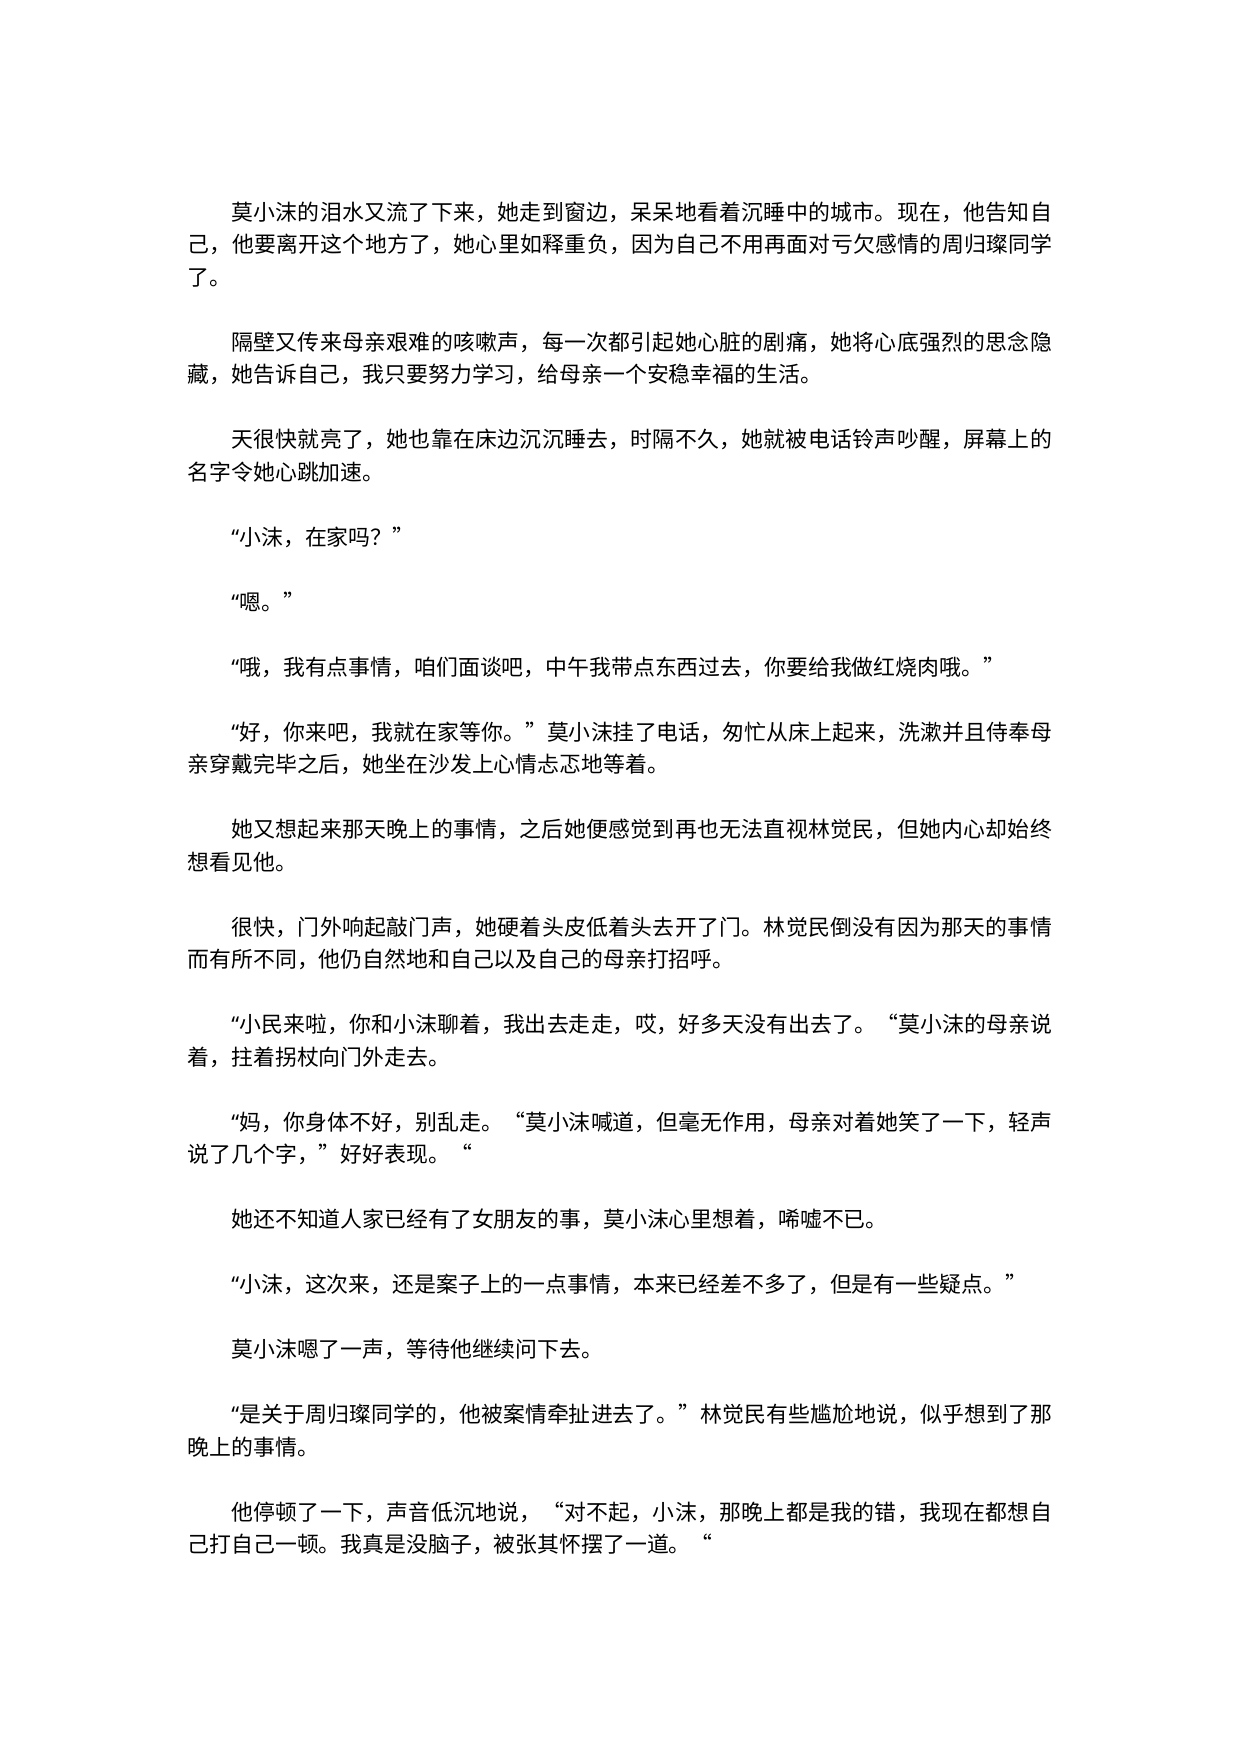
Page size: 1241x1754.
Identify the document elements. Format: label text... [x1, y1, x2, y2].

text “哦，我有点事情，咱们面谈吧，中午我带点东西过去，你要给我做红烧肉哦。” [187, 649, 1053, 682]
text 莫小沫嗯了一声，等待他继续问下去。 [187, 1332, 1053, 1364]
text 他停顿了一下，声音低沉地说，“对不起，小沫，那晚上都是我的错，我现在都想自己打自己一顿。我真是没脑子，被张其怀摆了一道。“ [187, 1494, 1053, 1559]
text “好，你来吧，我就在家等你。”莫小沫挂了电话，匆忙从床上起来，洗漱并且侍奉母亲穿戴完毕之后，她坐在沙发上心情忐忑地等着。 [187, 714, 1053, 779]
text 天很快就亮了，她也靠在床边沉沉睡去，时隔不久，她就被电话铃声吵醒，屏幕上的名字令她心跳加速。 [187, 422, 1053, 487]
text “小民来啦，你和小沫聊着，我出去走走，哎，好多天没有出去了。“莫小沫的母亲说着，拄着拐杖向门外走去。 [187, 1007, 1053, 1072]
text 她又想起来那天晚上的事情，之后她便感觉到再也无法直视林觉民，但她内心却始终想看见他。 [187, 812, 1053, 877]
text 很快，门外响起敲门声，她硬着头皮低着头去开了门。林觉民倒没有因为那天的事情而有所不同，他仍自然地和自己以及自己的母亲打招呼。 [187, 909, 1053, 974]
text “嗯。” [187, 584, 1053, 617]
text “小沫，在家吗？” [187, 519, 1053, 552]
text 莫小沫的泪水又流了下来，她走到窗边，呆呆地看着沉睡中的城市。现在，他告知自己，他要离开这个地方了，她心里如释重负，因为自己不用再面对亏欠感情的周归璨同学了。 [187, 194, 1053, 292]
text “小沫，这次来，还是案子上的一点事情，本来已经差不多了，但是有一些疑点。” [187, 1267, 1053, 1299]
text “是关于周归璨同学的，他被案情牵扯进去了。”林觉民有些尴尬地说，似乎想到了那晚上的事情。 [187, 1397, 1053, 1462]
text “妈，你身体不好，别乱走。“莫小沫喊道，但毫无作用，母亲对着她笑了一下，轻声说了几个字，”好好表现。“ [187, 1104, 1053, 1169]
text 她还不知道人家已经有了女朋友的事，莫小沫心里想着，唏嘘不已。 [187, 1202, 1053, 1234]
text 隔壁又传来母亲艰难的咳嗽声，每一次都引起她心脏的剧痛，她将心底强烈的思念隐藏，她告诉自己，我只要努力学习，给母亲一个安稳幸福的生活。 [187, 324, 1053, 389]
